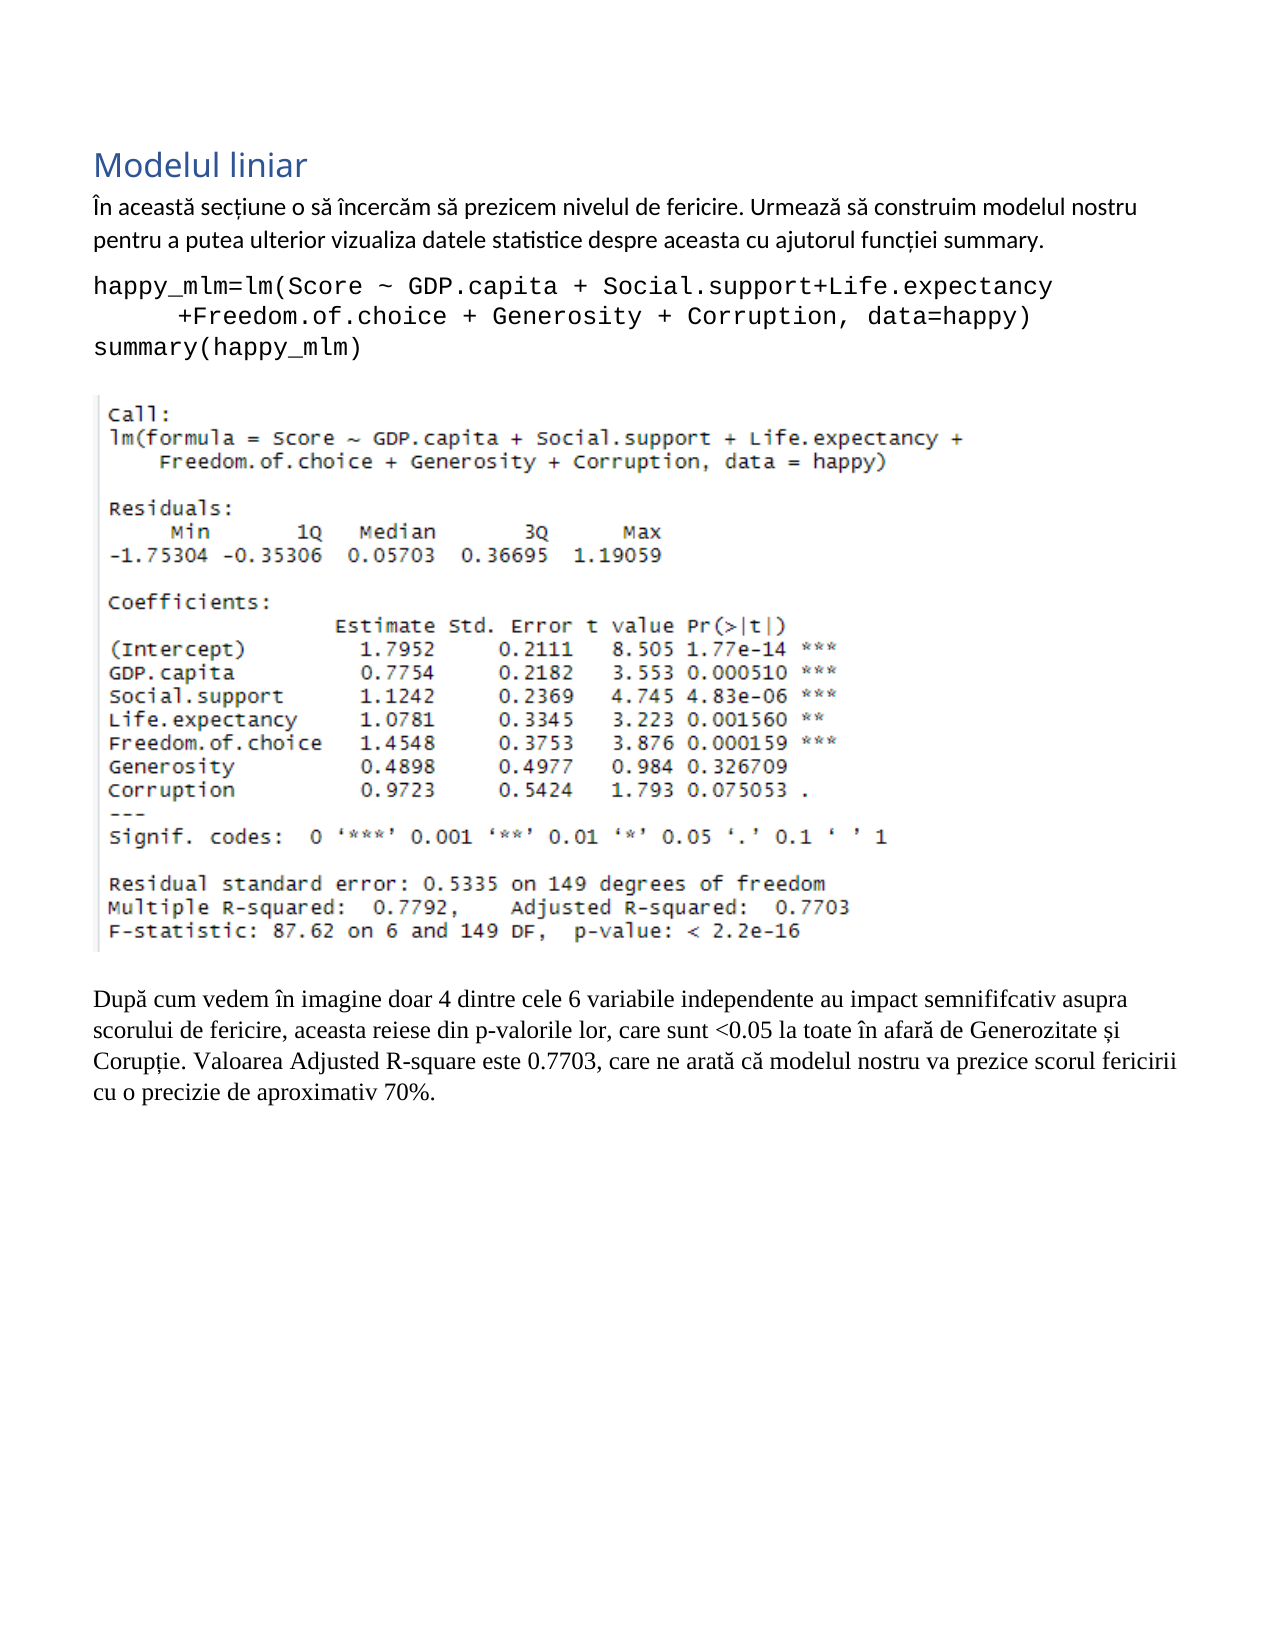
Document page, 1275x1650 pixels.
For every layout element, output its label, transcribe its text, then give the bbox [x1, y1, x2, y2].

text summary(happy_mlm) [93, 334, 1186, 363]
text happy_mlm=lm(Score ~ GDP.capita + Social.support+Life.expectancy [93, 273, 1186, 302]
subtitle Modelul liniar [93, 142, 1186, 187]
text În această secțiune o să încercăm să prezicem nivelul de fericire. Urmează să construim modelul nostru pentru a putea ulterior vizualiza datele statistice despre aceasta cu ajutorul funcției summary. [93, 191, 1186, 254]
text După cum vedem în imagine doar 4 dintre cele 6 variabile independente au impact semnififcativ asupra scorului de fericire, aceasta reiese din p-valorile lor, care sunt <0.05 la toate în afară de Generozitate și Corupție. Valoarea Adjusted R-square este 0.7703, care ne arată că modelul nostru va prezice scorul fericirii cu o precizie de aproximativ 70%. [93, 984, 1186, 1106]
text +Freedom.of.choice + Generosity + Corruption, data=happy) [93, 304, 1186, 332]
picture [92, 395, 984, 952]
